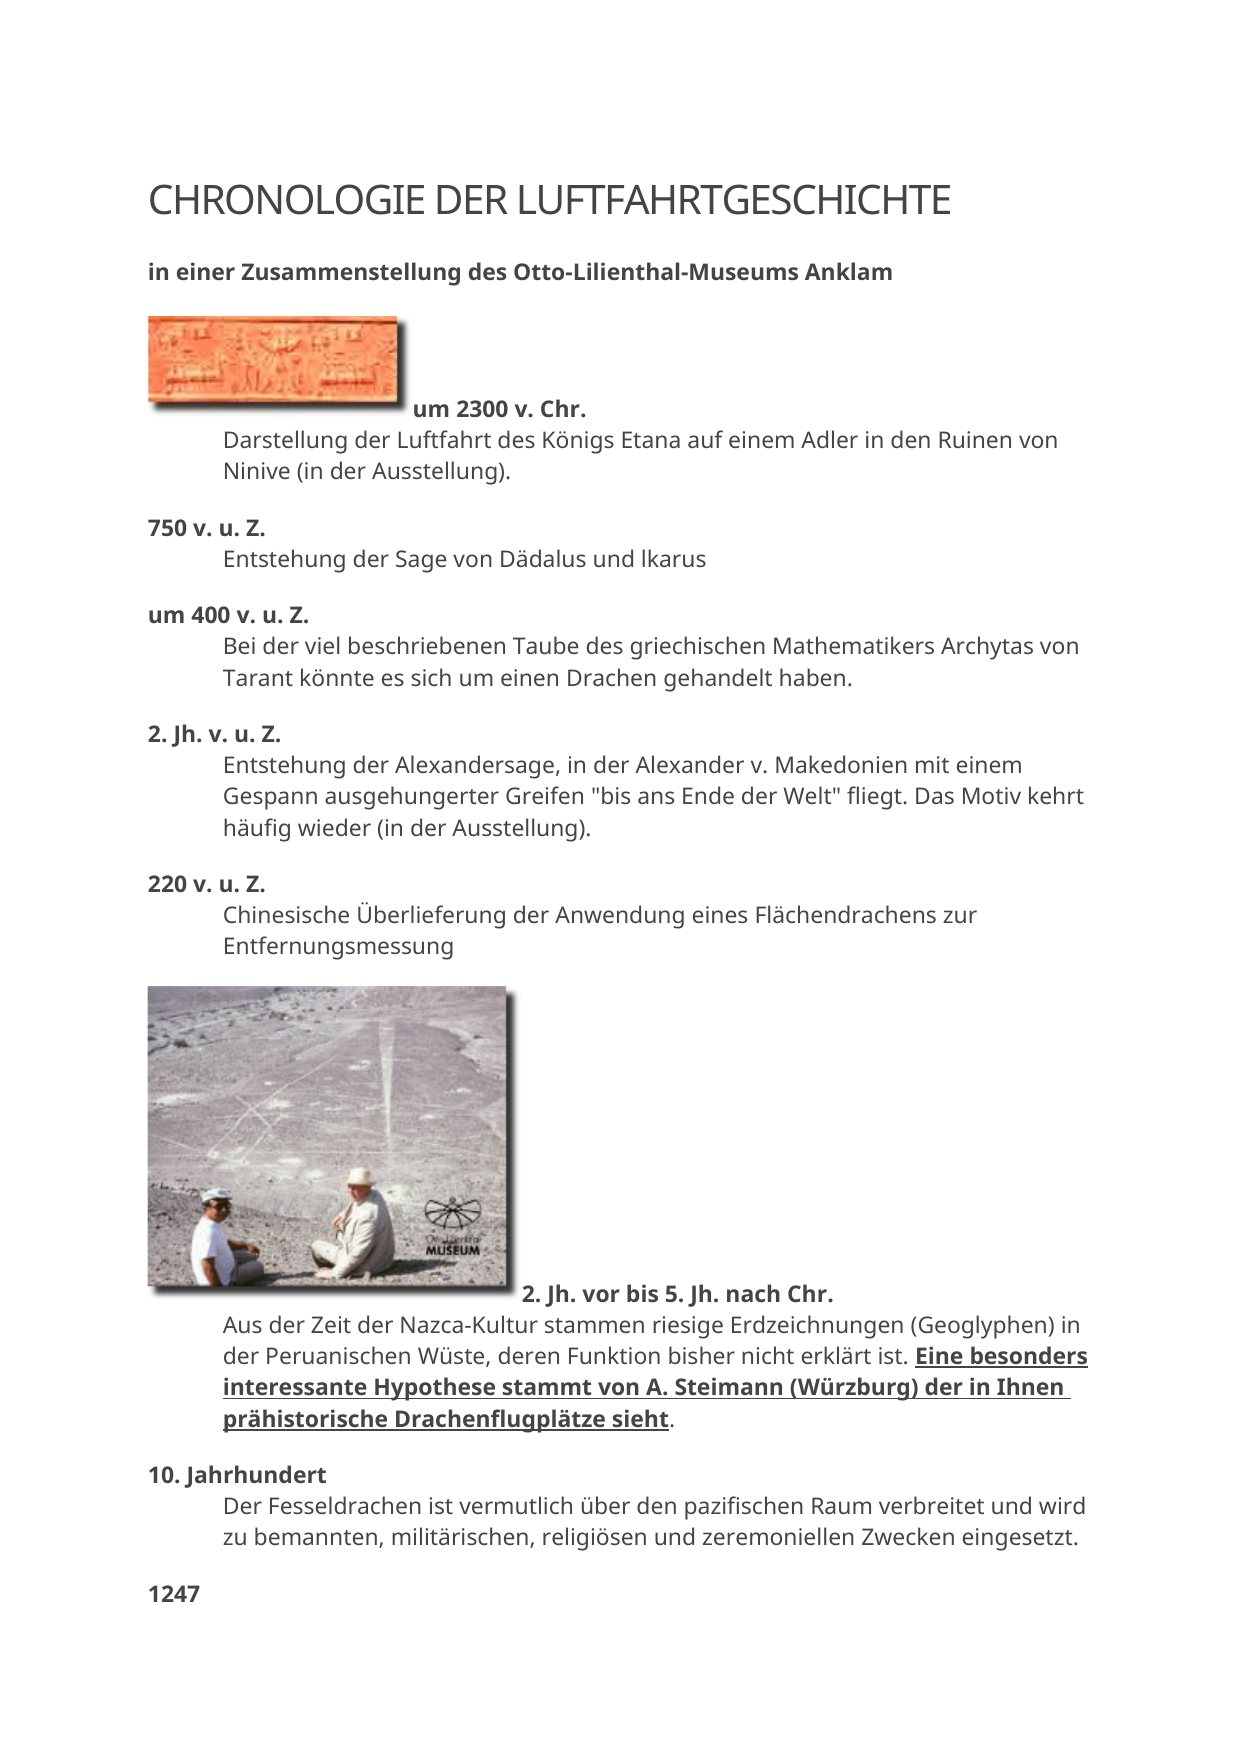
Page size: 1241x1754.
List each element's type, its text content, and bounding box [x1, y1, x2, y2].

text Chinesische Überlieferung der Anwendung eines Flächendrachens zur Entfernungsmessung [223, 899, 1093, 961]
text 1247 [148, 1578, 1093, 1609]
text Entstehung der Sage von Dädalus und lkarus [223, 543, 1093, 574]
picture [147, 986, 522, 1302]
text Der Fesseldrachen ist vermutlich über den pazifischen Raum verbreitet und wird zu bemannten, militärischen, religiösen und zeremoniellen Zwecken eingesetzt. [223, 1490, 1093, 1553]
picture [147, 316, 413, 418]
text Bei der viel beschriebenen Taube des griechischen Mathematikers Archytas von Tarant könnte es sich um einen Drachen gehandelt haben. [223, 630, 1093, 693]
text in einer Zusammenstellung des Otto-Lilienthal-Museums Anklam [148, 256, 1093, 287]
text CHRONOLOGIE DER LUFTFAHRTGESCHICHTE [148, 171, 1093, 226]
text 10. Jahrhundert [148, 1459, 1093, 1490]
text 2. Jh. v. u. Z. [148, 718, 1093, 749]
text Entstehung der Alexandersage, in der Alexander v. Makedonien mit einem Gespann ausgehungerter Greifen "bis ans Ende der Welt" fliegt. Das Motiv kehrt häufig wieder (in der Ausstellung). [223, 749, 1093, 843]
text 220 v. u. Z. [148, 868, 1093, 899]
text Darstellung der Luftfahrt des Königs Etana auf einem Adler in den Ruinen von Ninive (in der Ausstellung). [223, 424, 1093, 486]
text 750 v. u. Z. [148, 511, 1093, 543]
text um 400 v. u. Z. [148, 599, 1093, 630]
text Aus der Zeit der Nazca-Kultur stammen riesige Erdzeichnungen (Geoglyphen) in der Peruanischen Wüste, deren Funktion bisher nicht erklärt ist. Eine besonders interessante Hypothese stammt von A. Steimann (Würzburg) der in Ihnen prähistorische Drachenflugplätze sieht. [223, 1309, 1093, 1434]
